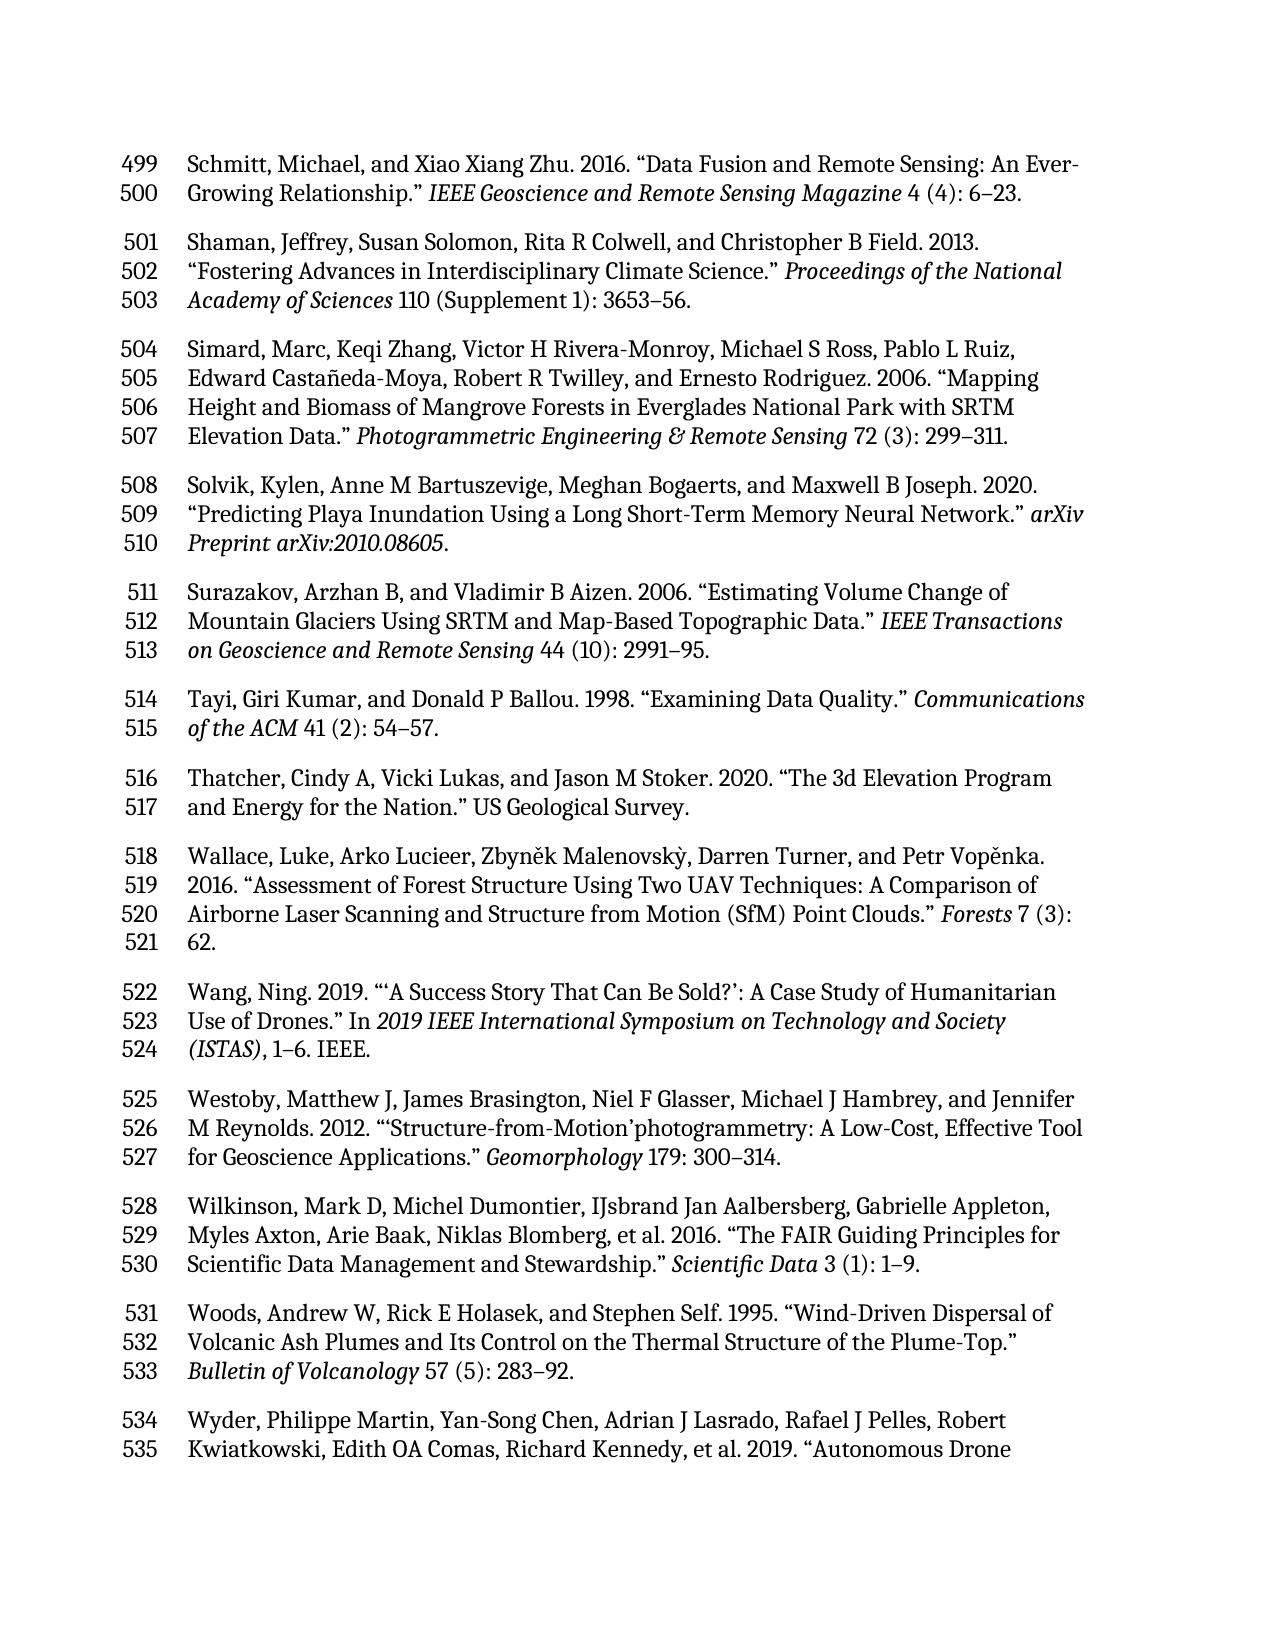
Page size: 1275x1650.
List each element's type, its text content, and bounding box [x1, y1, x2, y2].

text Simard, Marc, Keqi Zhang, Victor H Rivera-Monroy, Michael S Ross, Pablo L Ruiz, Edward Castañeda-Moya, Robert R Twilley, and Ernesto Rodriguez. 2006. “Mapping Height and Biomass of Mangrove Forests in Everglades National Park with SRTM Elevation Data.” Photogrammetric Engineering & Remote Sensing 72 (3): 299–311. [187, 335, 1087, 450]
text Solvik, Kylen, Anne M Bartuszevige, Meghan Bogaerts, and Maxwell B Joseph. 2020. “Predicting Playa Inundation Using a Long Short-Term Memory Neural Network.” arXiv Preprint arXiv:2010.08605. [187, 471, 1087, 557]
text Schmitt, Michael, and Xiao Xiang Zhu. 2016. “Data Fusion and Remote Sensing: An Ever-Growing Relationship.” IEEE Geoscience and Remote Sensing Magazine 4 (4): 6–23. [187, 150, 1087, 207]
text Wilkinson, Mark D, Michel Dumontier, IJsbrand Jan Aalbersberg, Gabrielle Appleton, Myles Axton, Arie Baak, Niklas Blomberg, et al. 2016. “The FAIR Guiding Principles for Scientific Data Management and Stewardship.” Scientific Data 3 (1): 1–9. [187, 1192, 1087, 1278]
text Shaman, Jeffrey, Susan Solomon, Rita R Colwell, and Christopher B Field. 2013. “Fostering Advances in Interdisciplinary Climate Science.” Proceedings of the National Academy of Sciences 110 (Supplement 1): 3653–56. [187, 228, 1087, 314]
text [187, 1406, 1087, 1464]
text Wang, Ning. 2019. “‘A Success Story That Can Be Sold?’: A Case Study of Humanitarian Use of Drones.” In 2019 IEEE International Symposium on Technology and Society (ISTAS), 1–6. IEEE. [187, 978, 1087, 1064]
text Wallace, Luke, Arko Lucieer, Zbyněk Malenovskỳ, Darren Turner, and Petr Vopěnka. 2016. “Assessment of Forest Structure Using Two UAV Techniques: A Comparison of Airborne Laser Scanning and Structure from Motion (SfM) Point Clouds.” Forests 7 (3): 62. [187, 842, 1087, 957]
text Tayi, Giri Kumar, and Donald P Ballou. 1998. “Examining Data Quality.” Communications of the ACM 41 (2): 54–57. [187, 685, 1087, 743]
text Westoby, Matthew J, James Brasington, Niel F Glasser, Michael J Hambrey, and Jennifer M Reynolds. 2012. “‘Structure-from-Motion’photogrammetry: A Low-Cost, Effective Tool for Geoscience Applications.” Geomorphology 179: 300–314. [187, 1085, 1087, 1171]
text Thatcher, Cindy A, Vicki Lukas, and Jason M Stoker. 2020. “The 3d Elevation Program and Energy for the Nation.” US Geological Survey. [187, 764, 1087, 821]
text Surazakov, Arzhan B, and Vladimir B Aizen. 2006. “Estimating Volume Change of Mountain Glaciers Using SRTM and Map-Based Topographic Data.” IEEE Transactions on Geoscience and Remote Sensing 44 (10): 2991–95. [187, 578, 1087, 664]
text Woods, Andrew W, Rick E Holasek, and Stephen Self. 1995. “Wind-Driven Dispersal of Volcanic Ash Plumes and Its Control on the Thermal Structure of the Plume-Top.” Bulletin of Volcanology 57 (5): 283–92. [187, 1299, 1087, 1385]
